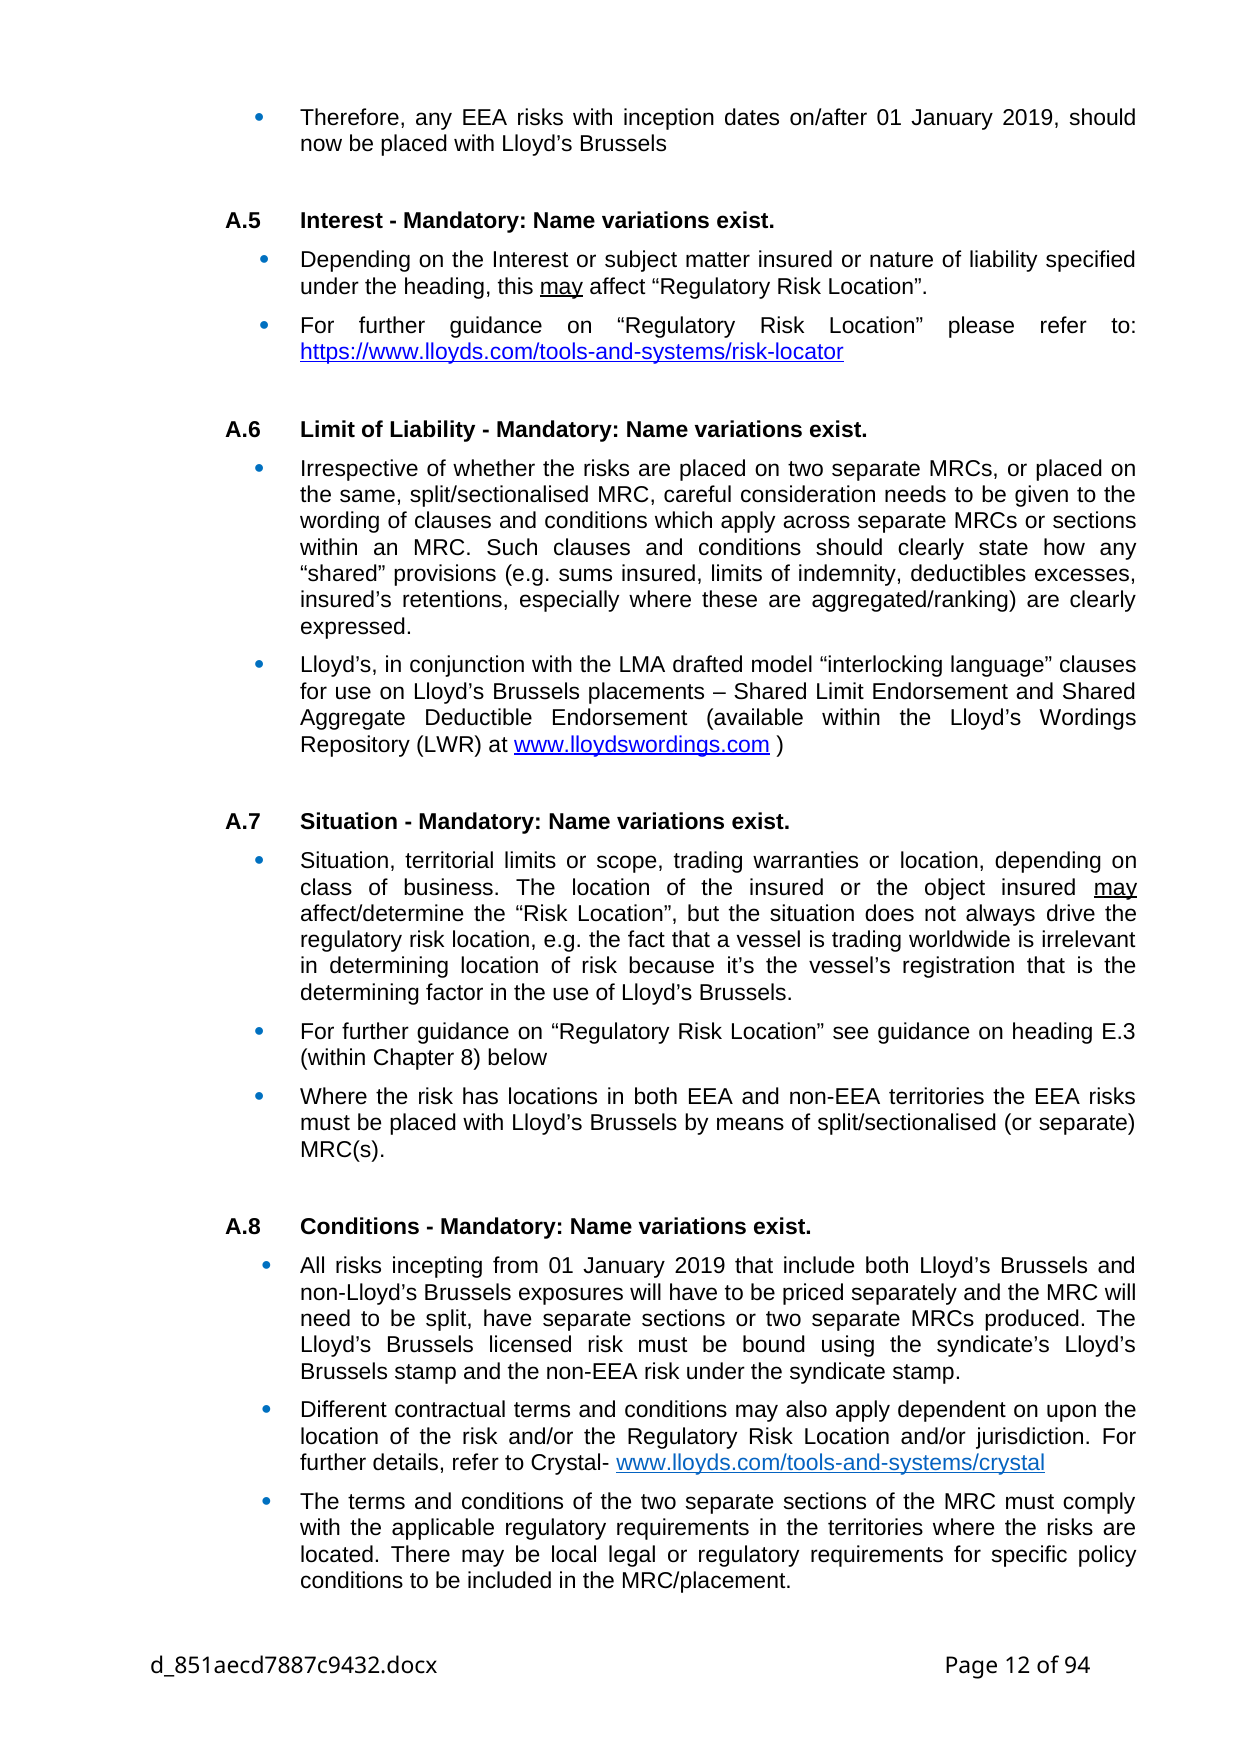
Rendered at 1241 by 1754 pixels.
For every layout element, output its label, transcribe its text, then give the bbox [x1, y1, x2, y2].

list For further guidance on “Regulatory Risk Location” see guidance on heading E.3 (within Chapter 8) below [241, 1018, 1137, 1070]
list All risks incepting from 01 January 2019 that include both Lloyd’s Brussels and non-Lloyd’s Brussels exposures will have to be priced separately and the MRC will need to be split, have separate sections or two separate MRCs produced. The Lloyd’s Brussels licensed risk must be bound using the syndicate’s Lloyd’s Brussels stamp and the non-EEA risk under the syndicate stamp. [248, 1252, 1137, 1384]
text A.6 Limit of Liability - Mandatory: Name variations exist. [225, 416, 1137, 442]
list Lloyd’s, in conjunction with the LMA drafted model “interlocking language” clauses for use on Lloyd’s Brussels placements – Shared Limit Endorsement and Shared Aggregate Deductible Endorsement (available within the Lloyd’s Wordings Repository (LWR) at www.lloydswordings.com ) [241, 651, 1137, 757]
list The terms and conditions of the two separate sections of the MRC must comply with the applicable regulatory requirements in the territories where the risks are located. There may be local legal or regulatory requirements for specific policy conditions to be included in the MRC/placement. [248, 1488, 1137, 1593]
list Therefore, any EEA risks with inception dates on/after 01 January 2019, should now be placed with Lloyd’s Brussels [241, 103, 1137, 156]
list Depending on the Interest or subject matter insured or nature of liability specified under the heading, this may affect “Regulatory Risk Location”. [246, 246, 1137, 299]
list Irrespective of whether the risks are placed on two separate MRCs, or placed on the same, split/sectionalised MRC, careful consideration needs to be given to the wording of clauses and conditions which apply across separate MRCs or sections within an MRC. Such clauses and conditions should clearly state how any “shared” provisions (e.g. sums insured, limits of indemnity, deductibles excesses, insured’s retentions, especially where these are aggregated/ranking) are clearly expressed. [241, 454, 1137, 639]
text A.8 Conditions - Mandatory: Name variations exist. [225, 1213, 1137, 1240]
list For further guidance on “Regulatory Risk Location” please refer to: https://www.lloyds.com/tools-and-systems/risk-locator [246, 312, 1137, 364]
text A.7 Situation - Mandatory: Name variations exist. [225, 808, 1137, 834]
list Different contractual terms and conditions may also apply dependent on upon the location of the risk and/or the Regulatory Risk Location and/or jurisdiction. For further details, refer to Crystal- www.lloyds.com/tools-and-systems/crystal [248, 1396, 1137, 1476]
text A.5 Interest - Mandatory: Name variations exist. [225, 207, 1137, 234]
list Where the risk has locations in both EEA and non-EEA territories the EEA risks must be placed with Lloyd’s Brussels by means of split/sectionalised (or separate) MRC(s). [241, 1083, 1137, 1162]
list Situation, territorial limits or scope, trading warranties or location, depending on class of business. The location of the insured or the object insured may affect/determine the “Risk Location”, but the situation does not always drive the regulatory risk location, e.g. the fact that a vessel is trading worldwide is irrelevant in determining location of risk because it’s the vessel’s registration that is the determining factor in the use of Lloyd’s Brussels. [241, 847, 1137, 1005]
